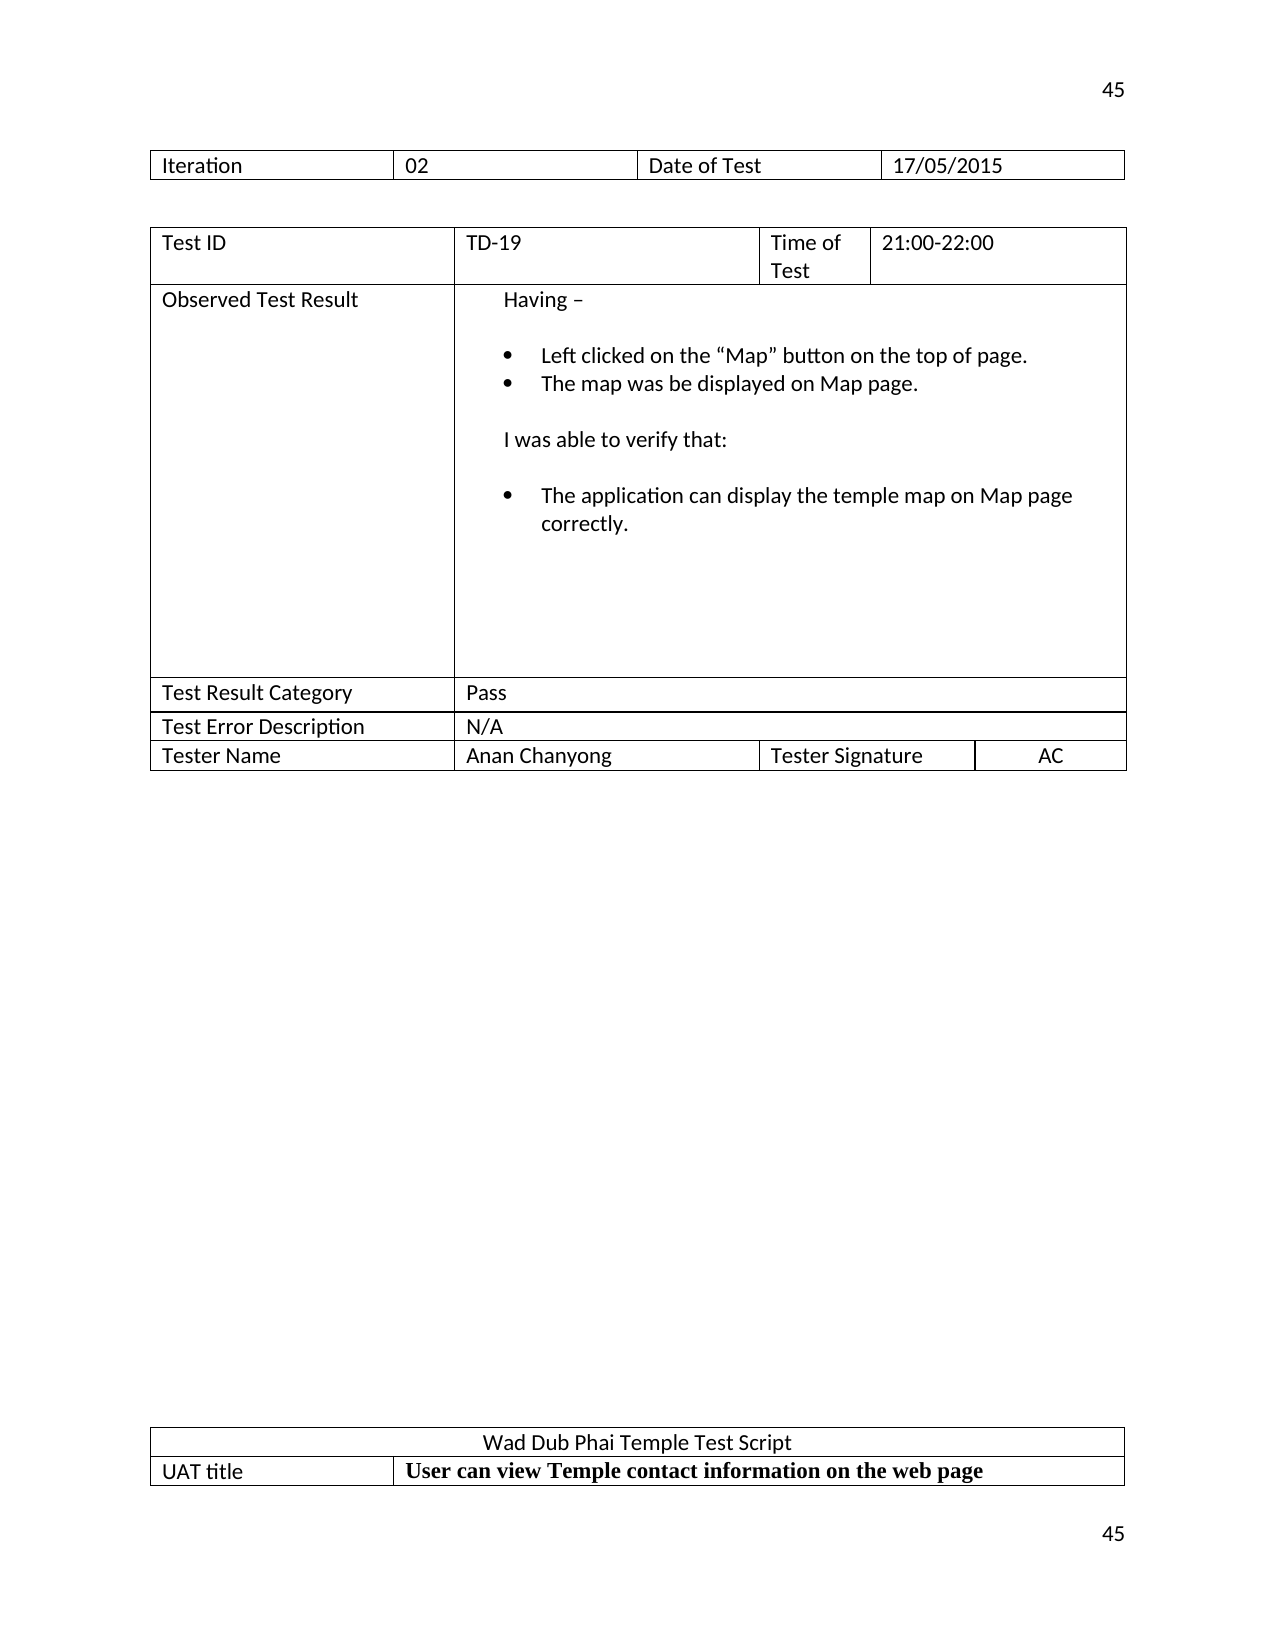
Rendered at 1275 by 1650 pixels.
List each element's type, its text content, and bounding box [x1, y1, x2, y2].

table_header TD-19 [455, 228, 759, 284]
table_cell 17/05/2015 [882, 151, 1124, 179]
table_header Wad Dub Phai Temple Test Script [151, 1428, 1124, 1456]
table_cell Date of Test [638, 151, 881, 179]
table_cell N/A [455, 713, 1126, 740]
table_cell Iteration [151, 151, 393, 179]
table_header Test ID [151, 228, 454, 284]
table_cell UAT title [151, 1457, 393, 1485]
table_cell User can view Temple contact information on the web page [394, 1457, 1124, 1485]
table_cell Tester Name [151, 741, 454, 769]
table_cell Observed Test Result [151, 285, 454, 677]
table_cell Test Result Category [151, 678, 454, 711]
table_header 21:00-22:00 [871, 228, 1126, 284]
table_header Time of Test [760, 228, 870, 284]
table_cell Test Error Description [151, 713, 454, 740]
table_cell Having – Left clicked on the “Map” button on the top of page. The map was be displayed on Map page. I was able to verify that: The application can display the temple map on Map page correctly. [455, 285, 1126, 677]
table_cell Anan Chanyong [455, 741, 759, 769]
table_cell Tester Signature [760, 741, 974, 769]
table_cell Pass [455, 678, 1126, 711]
table_cell AC [976, 741, 1126, 769]
table_cell 02 [394, 151, 637, 179]
